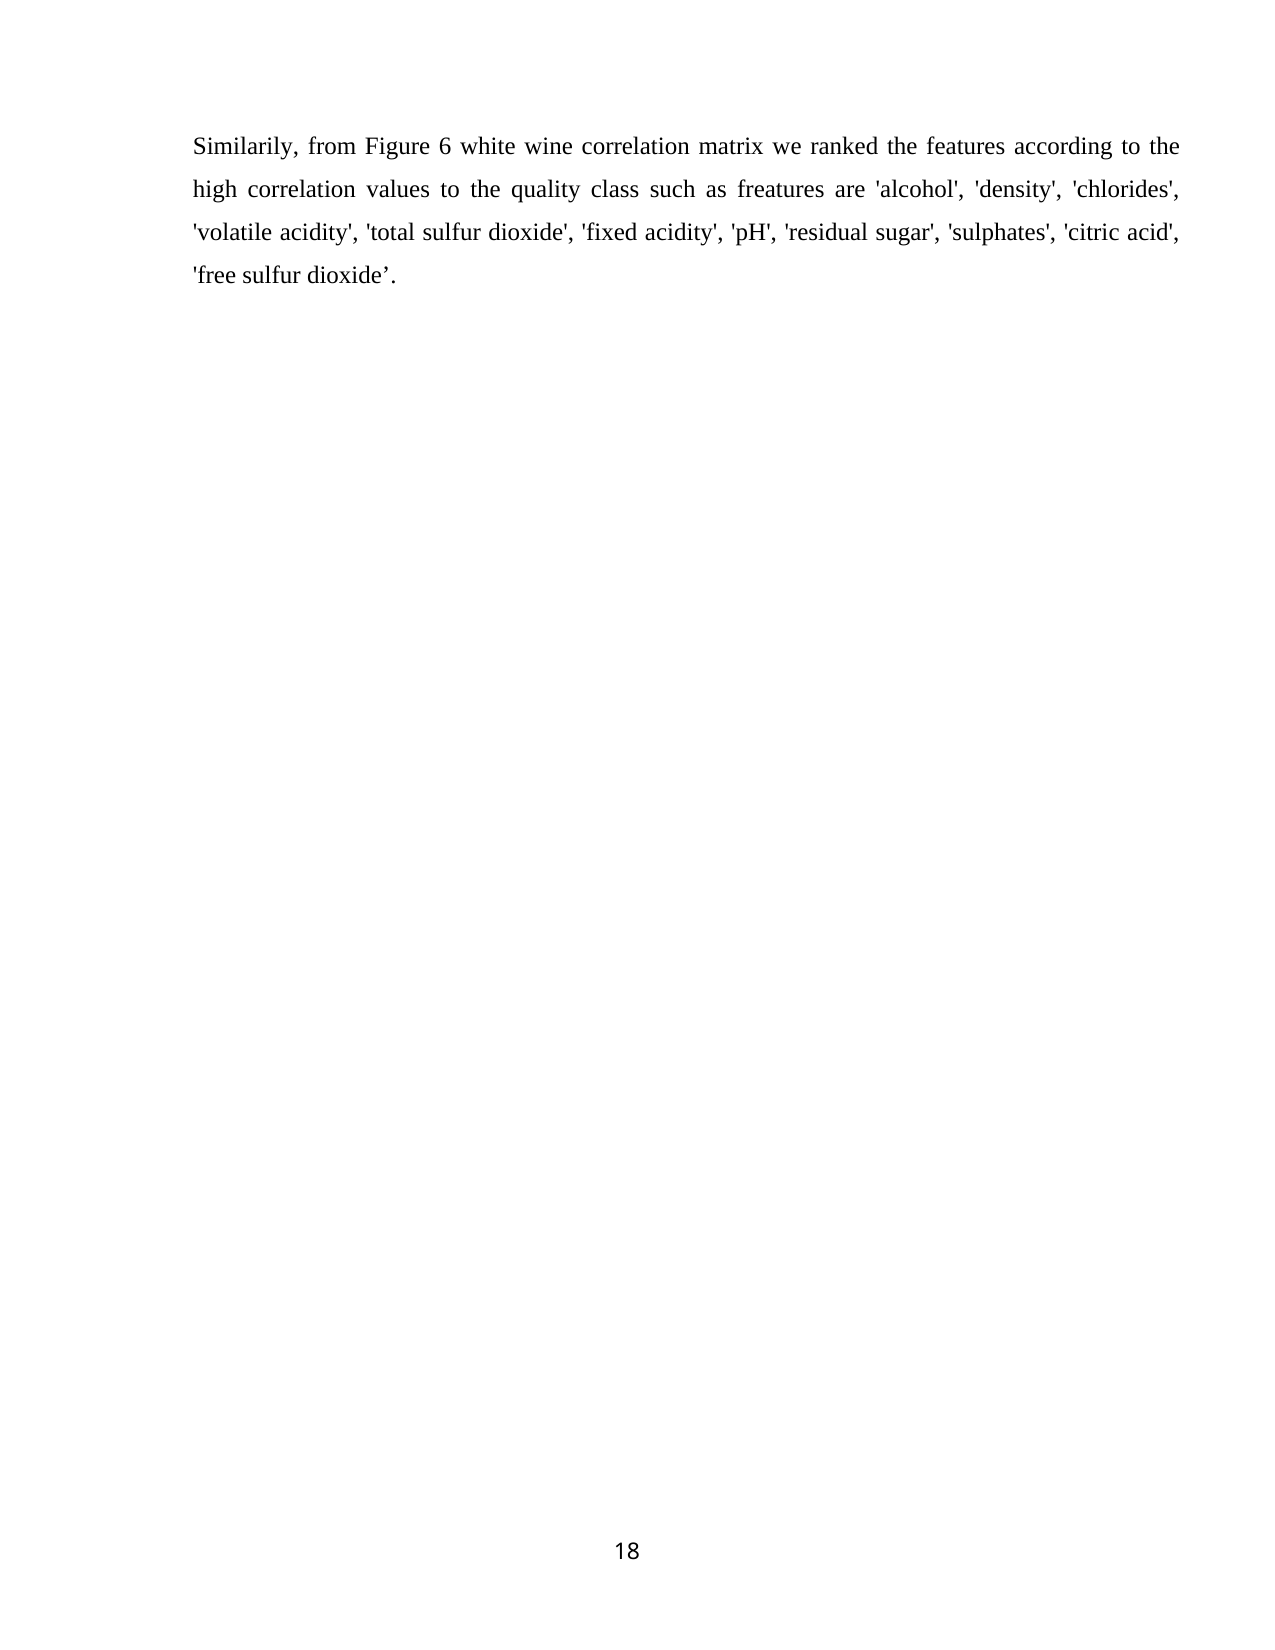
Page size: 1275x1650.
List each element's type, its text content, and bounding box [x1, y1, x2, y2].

text Similarily, from Figure 6 white wine correlation matrix we ranked the features according to the high correlation values to the quality class such as freatures are 'alcohol', 'density', 'chlorides', 'volatile acidity', 'total sulfur dioxide', 'fixed acidity', 'pH', 'residual sugar', 'sulphates', 'citric acid', 'free sulfur dioxide’. [193, 131, 1181, 289]
